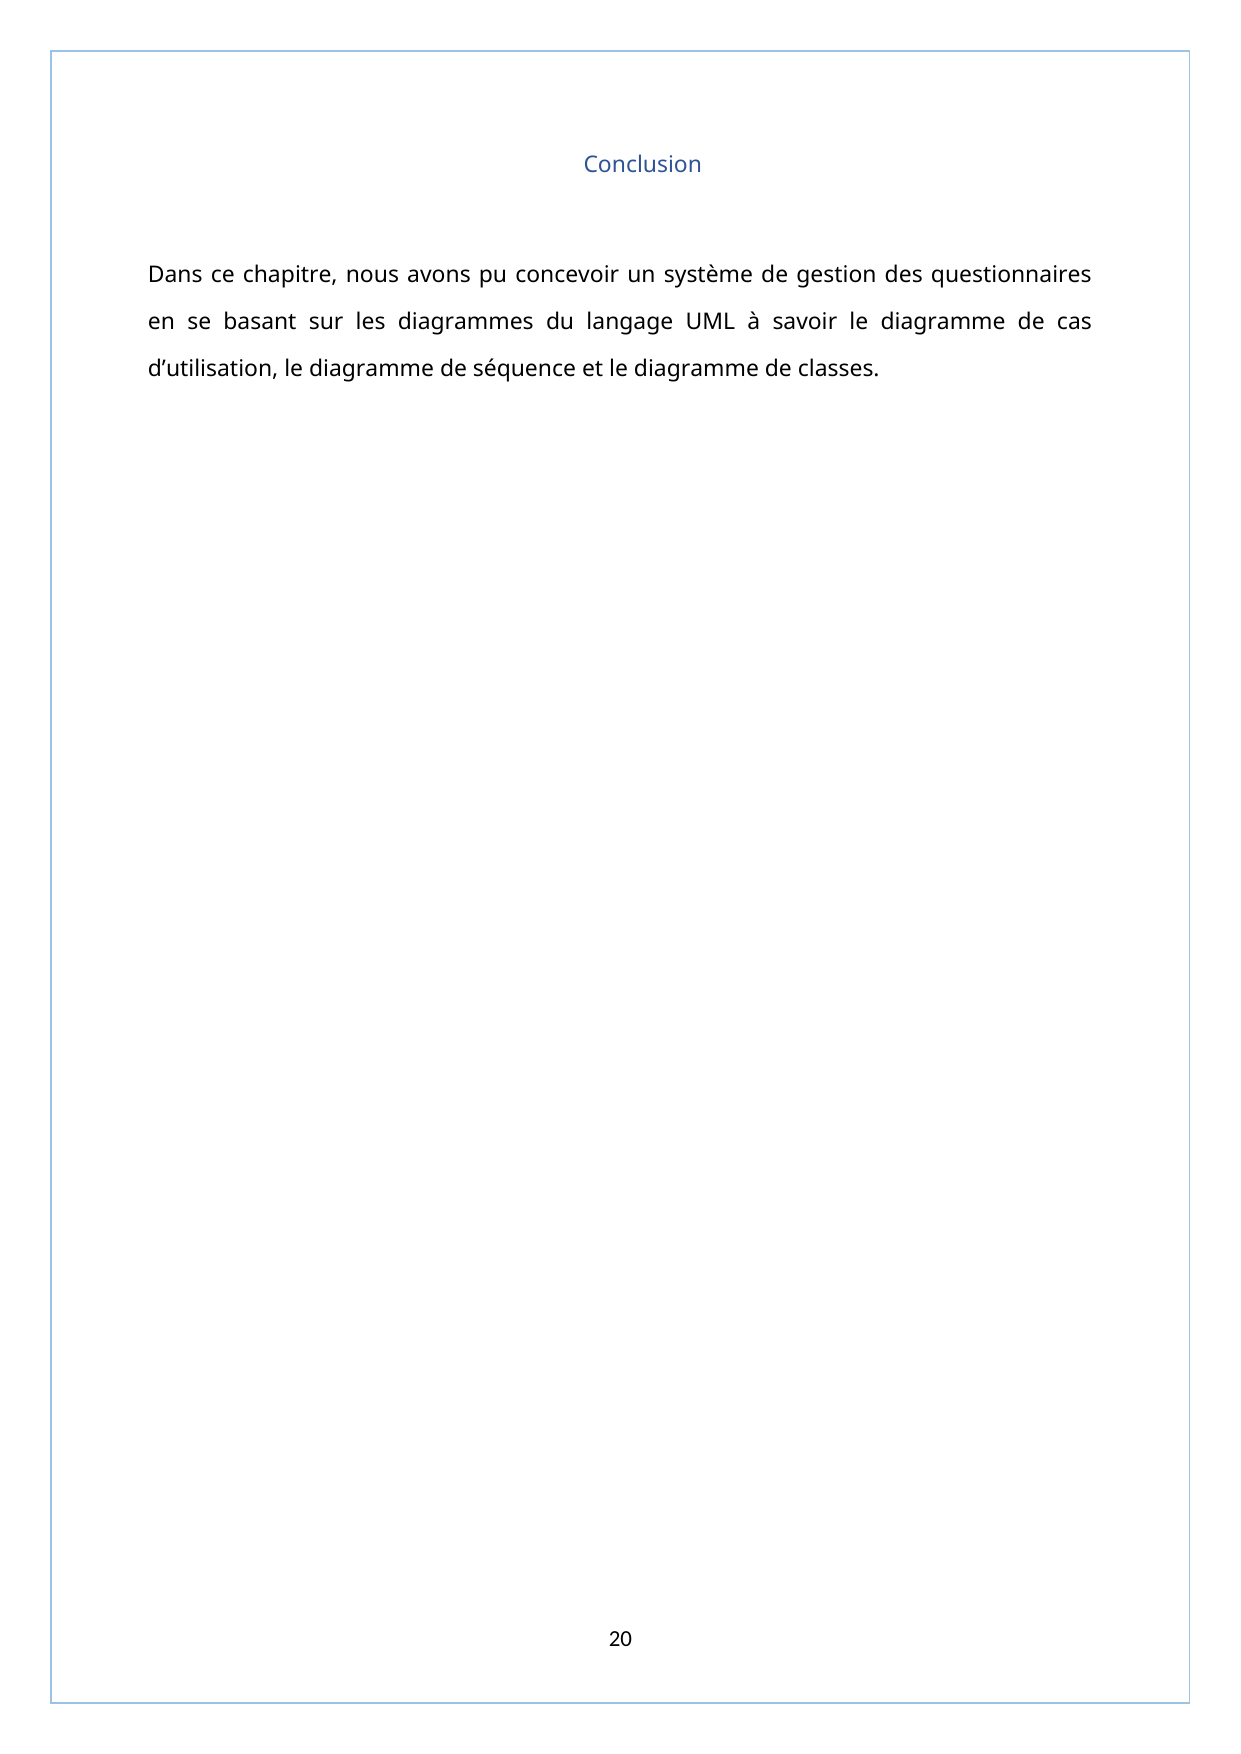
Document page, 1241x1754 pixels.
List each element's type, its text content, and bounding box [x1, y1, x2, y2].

subtitle Conclusion [193, 148, 1093, 179]
text Dans ce chapitre, nous avons pu concevoir un système de gestion des questionnaires en se basant sur les diagrammes du langage UML à savoir le diagramme de cas d’utilisation, le diagramme de séquence et le diagramme de classes. [148, 258, 1093, 383]
